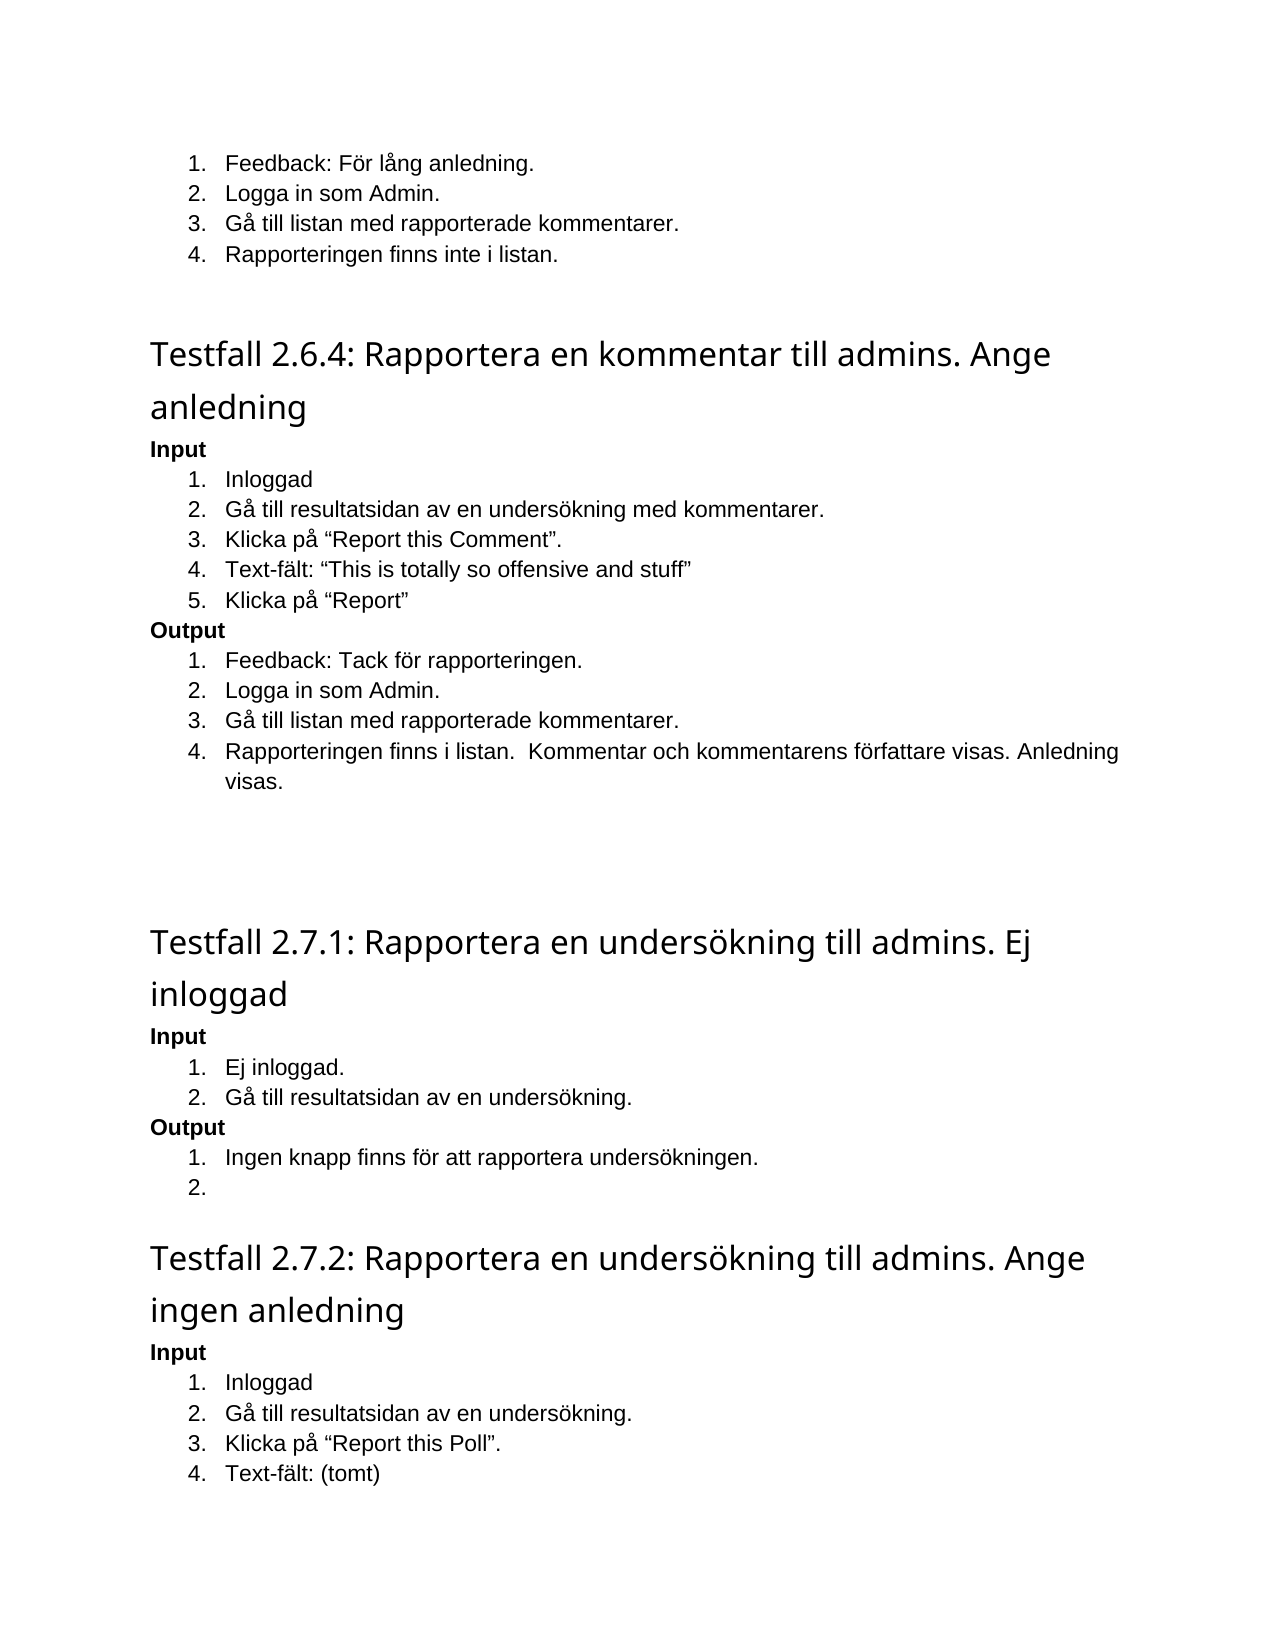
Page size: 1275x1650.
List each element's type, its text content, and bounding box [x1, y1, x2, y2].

list Inloggad [188, 466, 1125, 492]
list Klicka på “Report this Poll”. [188, 1430, 1125, 1456]
list Logga in som Admin. [188, 677, 1125, 704]
list Text-fält: “This is totally so offensive and stuff” [188, 556, 1125, 583]
text Output [150, 617, 1125, 643]
list Gå till resultatsidan av en undersökning. [188, 1399, 1125, 1426]
text Output [150, 1114, 1125, 1140]
list Rapporteringen finns i listan. Kommentar och kommentarens författare visas. Anledning visas. [188, 738, 1125, 794]
list Gå till resultatsidan av en undersökning med kommentarer. [188, 496, 1125, 522]
list Gå till listan med rapporterade kommentarer. [188, 707, 1125, 734]
text Input [150, 1023, 1125, 1050]
list Klicka på “Report this Comment”. [188, 526, 1125, 553]
list Klicka på “Report” [188, 587, 1125, 613]
text Input [150, 1339, 1125, 1366]
list Text-fält: (tomt) [188, 1460, 1125, 1486]
list Gå till listan med rapporterade kommentarer. [188, 210, 1125, 237]
list Gå till resultatsidan av en undersökning. [188, 1084, 1125, 1110]
text Testfall 2.7.2: Rapportera en undersökning till admins. Ange ingen anledning [150, 1235, 1125, 1332]
list Rapporteringen finns inte i listan. [188, 241, 1125, 267]
list Ingen knapp finns för att rapportera undersökningen. [188, 1144, 1125, 1171]
text Input [150, 436, 1125, 462]
list Feedback: För lång anledning. [188, 150, 1125, 176]
list Logga in som Admin. [188, 180, 1125, 207]
text Testfall 2.6.4: Rapportera en kommentar till admins. Ange anledning [150, 331, 1125, 429]
list Inloggad [188, 1369, 1125, 1396]
list Feedback: Tack för rapporteringen. [188, 647, 1125, 673]
text Testfall 2.7.1: Rapportera en undersökning till admins. Ej inloggad [150, 919, 1125, 1017]
list Ej inloggad. [188, 1053, 1125, 1080]
